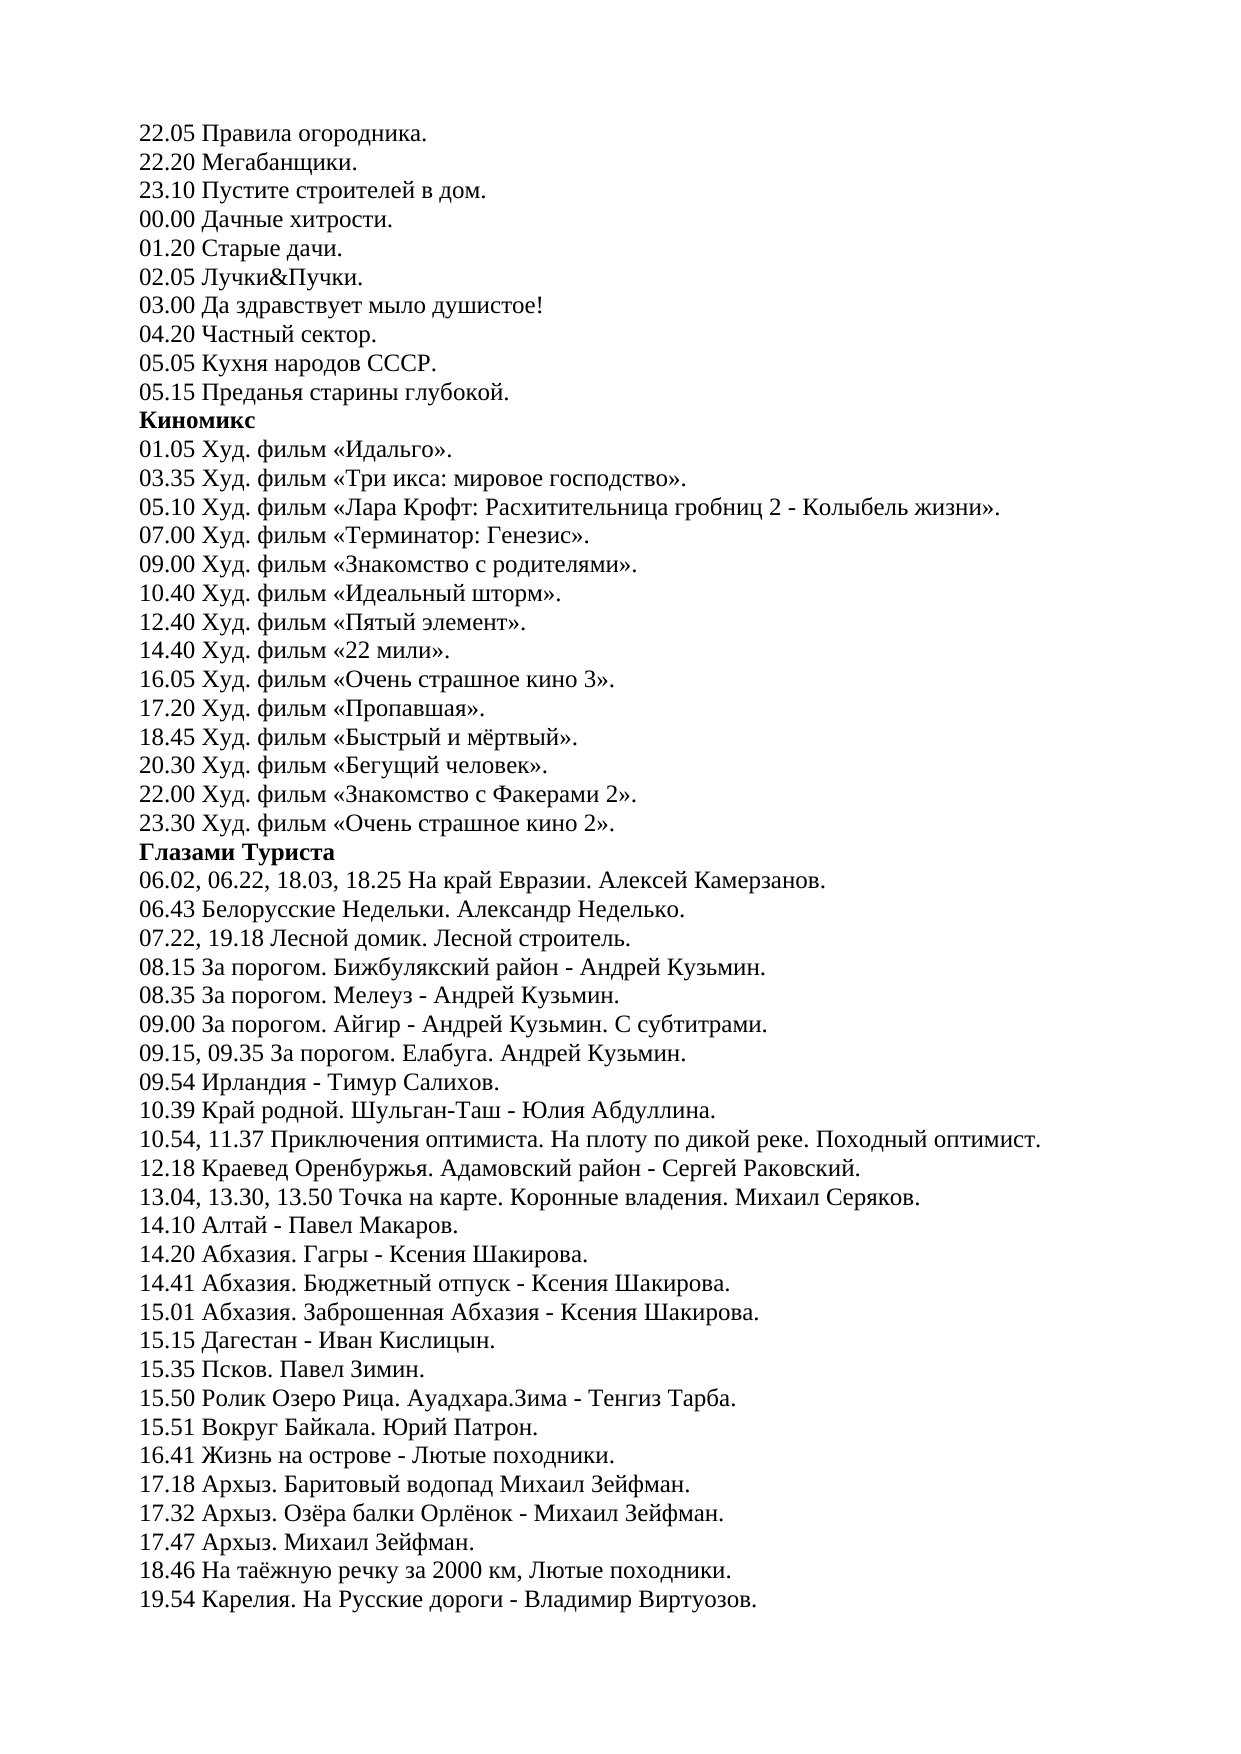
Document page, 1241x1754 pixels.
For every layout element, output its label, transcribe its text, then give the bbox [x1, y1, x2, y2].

text 17.47 Архыз. Михаил Зейфман. [139, 1527, 1101, 1556]
text 20.30 Худ. фильм «Бегущий человек». [139, 751, 1101, 779]
text 10.39 Край родной. Шульган-Таш - Юлия Абдуллина. [139, 1096, 1101, 1124]
text Киномикс [139, 406, 1101, 434]
text 14.10 Алтай - Павел Макаров. [139, 1211, 1101, 1239]
text 01.20 Старые дачи. [139, 233, 1101, 262]
text 22.20 Мегабанщики. [139, 147, 1101, 176]
text 22.05 Правила огородника. [139, 118, 1101, 147]
text 15.50 Ролик Озеро Рица. Ауадхара.Зима - Тенгиз Тарба. [139, 1383, 1101, 1412]
text 09.00 За порогом. Айгир - Андрей Кузьмин. С субтитрами. [139, 1009, 1101, 1038]
text 18.46 На таёжную речку за 2000 км, Лютые походники. [139, 1556, 1101, 1584]
text 13.04, 13.30, 13.50 Точка на карте. Коронные владения. Михаил Серяков. [139, 1182, 1101, 1211]
text 06.02, 06.22, 18.03, 18.25 На край Евразии. Алексей Камерзанов. [139, 866, 1101, 894]
text 06.43 Белорусские Недельки. Александр Неделько. [139, 894, 1101, 923]
text 15.15 Дагестан - Иван Кислицын. [139, 1326, 1101, 1354]
text 15.51 Вокруг Байкала. Юрий Патрон. [139, 1412, 1101, 1441]
text 15.01 Абхазия. Заброшенная Абхазия - Ксения Шакирова. [139, 1297, 1101, 1326]
text 05.15 Преданья старины глубокой. [139, 377, 1101, 406]
text 04.20 Частный сeктoр. [139, 319, 1101, 348]
text 16.05 Худ. фильм «Очень страшное кино 3». [139, 664, 1101, 693]
text 14.20 Абхазия. Гагры - Ксения Шакирова. [139, 1239, 1101, 1268]
text 23.30 Худ. фильм «Очень страшное кино 2». [139, 808, 1101, 837]
text 12.40 Худ. фильм «Пятый элемент». [139, 607, 1101, 636]
text Глазами Туриста [139, 837, 1101, 866]
text 05.05 Кухня народов СССР. [139, 348, 1101, 377]
text 10.54, 11.37 Приключения оптимиста. На плоту по дикой реке. Походный оптимист. [139, 1124, 1101, 1153]
text 08.35 За порогом. Мелеуз - Андрей Кузьмин. [139, 981, 1101, 1009]
text 09.00 Худ. фильм «Знакомство с родителями». [139, 549, 1101, 578]
text 08.15 За порогом. Бижбулякский район - Андрей Кузьмин. [139, 952, 1101, 981]
text 12.18 Краевед Оренбуржья. Адамовский район - Сергей Раковский. [139, 1153, 1101, 1182]
text 19.54 Карелия. На Русские дороги - Владимир Виртуозов. [139, 1584, 1101, 1613]
text 10.40 Худ. фильм «Идеальный шторм». [139, 578, 1101, 607]
text 03.35 Худ. фильм «Три икса: мировое господство». [139, 463, 1101, 492]
text 22.00 Худ. фильм «Знакомство с Факерами 2». [139, 779, 1101, 808]
text 05.10 Худ. фильм «Лара Крофт: Расхитительница гробниц 2 - Колыбель жизни». [139, 492, 1101, 521]
text 23.10 Пустите строителей в дом. [139, 176, 1101, 204]
text 02.05 Лучки&Пучки. [139, 262, 1101, 291]
text 16.41 Жизнь на острове - Лютые походники. [139, 1441, 1101, 1469]
text 09.15, 09.35 За порогом. Елабуга. Андрей Кузьмин. [139, 1038, 1101, 1067]
text 00.00 Дачные хитрости. [139, 204, 1101, 233]
text 17.32 Архыз. Озёра балки Орлёнок - Михаил Зейфман. [139, 1498, 1101, 1527]
text 07.00 Худ. фильм «Терминатор: Генезис». [139, 521, 1101, 549]
text 17.18 Архыз. Баритовый водопад Михаил Зейфман. [139, 1469, 1101, 1498]
text 03.00 Да здравствует мыло душистое! [139, 291, 1101, 319]
text 14.40 Худ. фильм «22 мили». [139, 636, 1101, 664]
text 17.20 Худ. фильм «Пропавшая». [139, 693, 1101, 722]
text 07.22, 19.18 Лесной домик. Лесной строитель. [139, 923, 1101, 952]
text 15.35 Псков. Павел Зимин. [139, 1354, 1101, 1383]
text 09.54 Ирландия - Тимур Салихов. [139, 1067, 1101, 1096]
text 14.41 Абхазия. Бюджетный отпуск - Ксения Шакирова. [139, 1268, 1101, 1297]
text 01.05 Худ. фильм «Идальго». [139, 434, 1101, 463]
text 18.45 Худ. фильм «Быстрый и мёртвый». [139, 722, 1101, 751]
